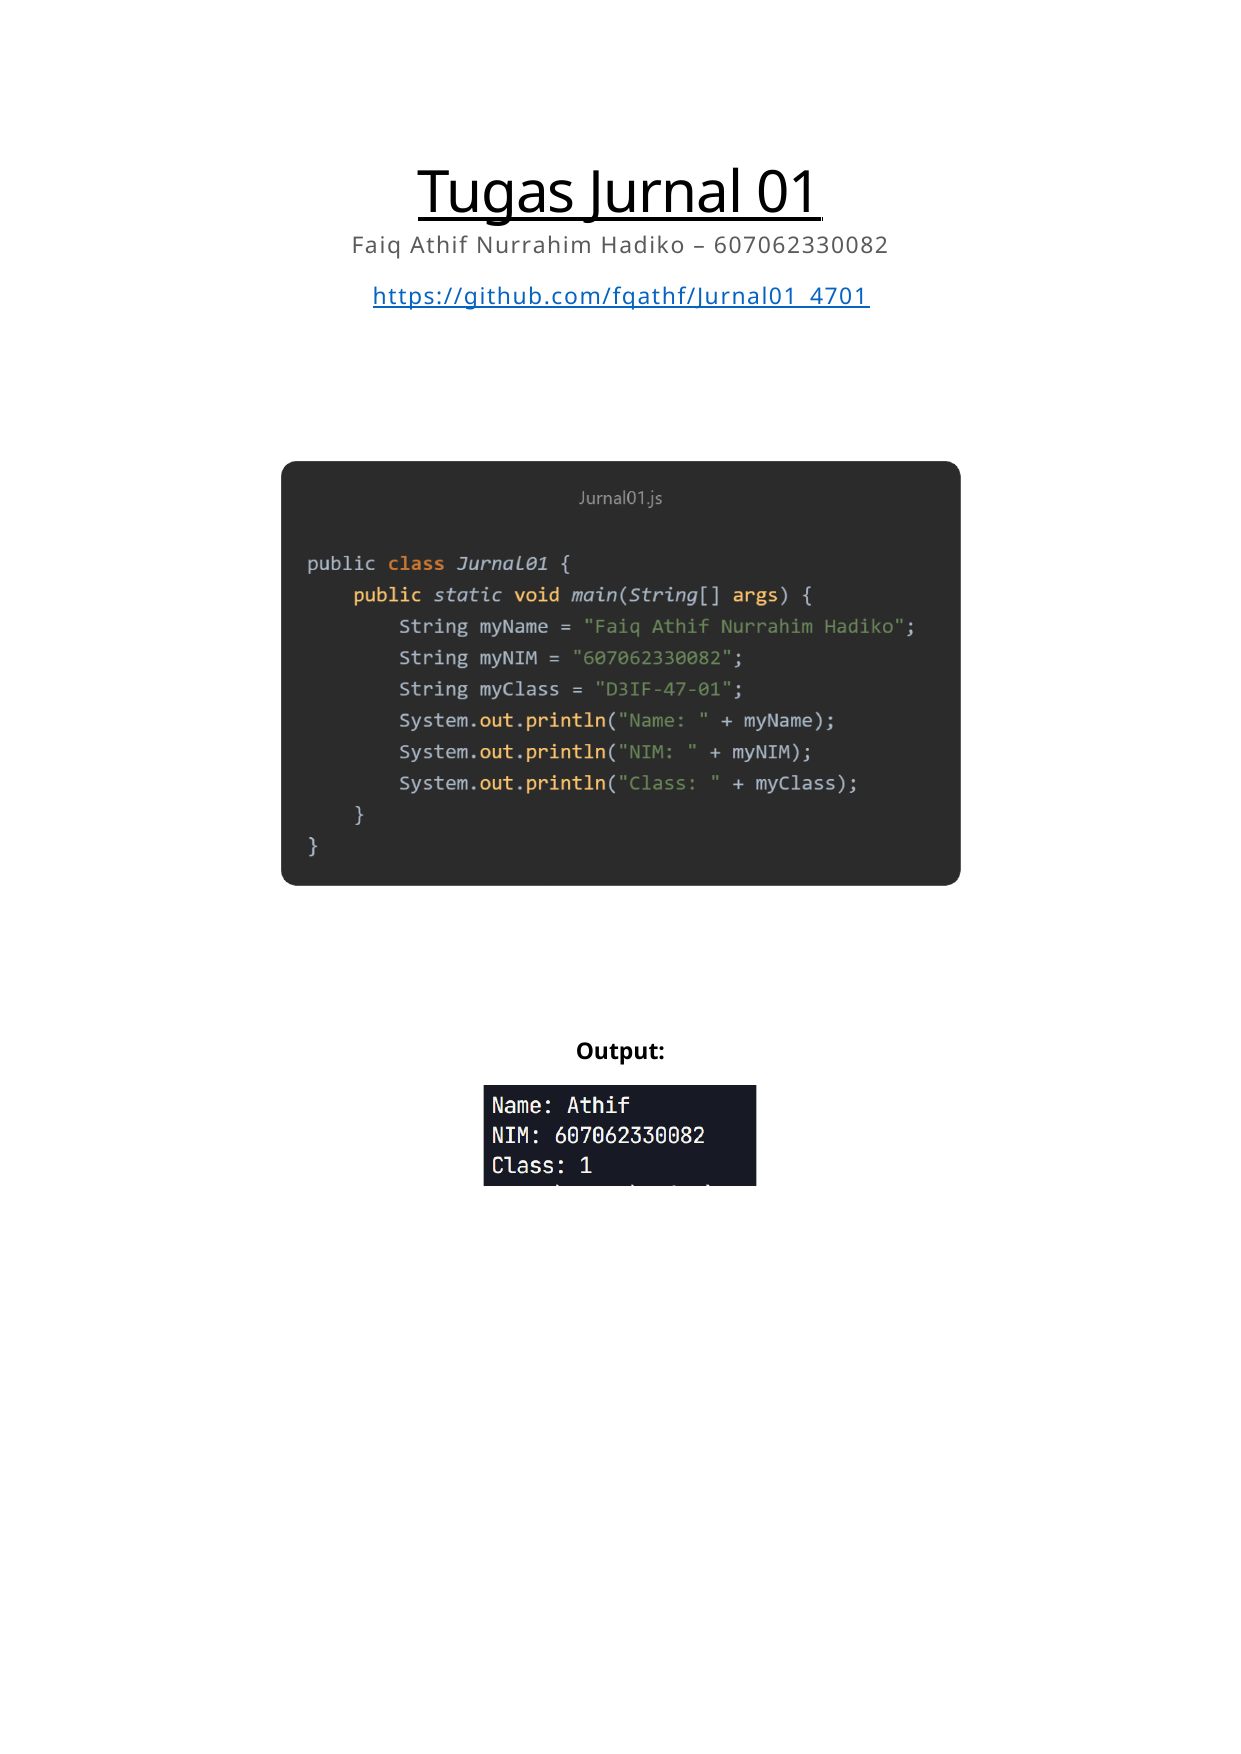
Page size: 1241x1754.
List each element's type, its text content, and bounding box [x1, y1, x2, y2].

picture [483, 1085, 757, 1186]
subtitle https://github.com/fqathf/Jurnal01_4701 [150, 280, 1090, 311]
subtitle Faiq Athif Nurrahim Hadiko – 607062330082 [150, 229, 1090, 261]
picture [150, 330, 1091, 1016]
text Output: [150, 1035, 1090, 1066]
title Tugas Jurnal 01 [150, 150, 1090, 229]
